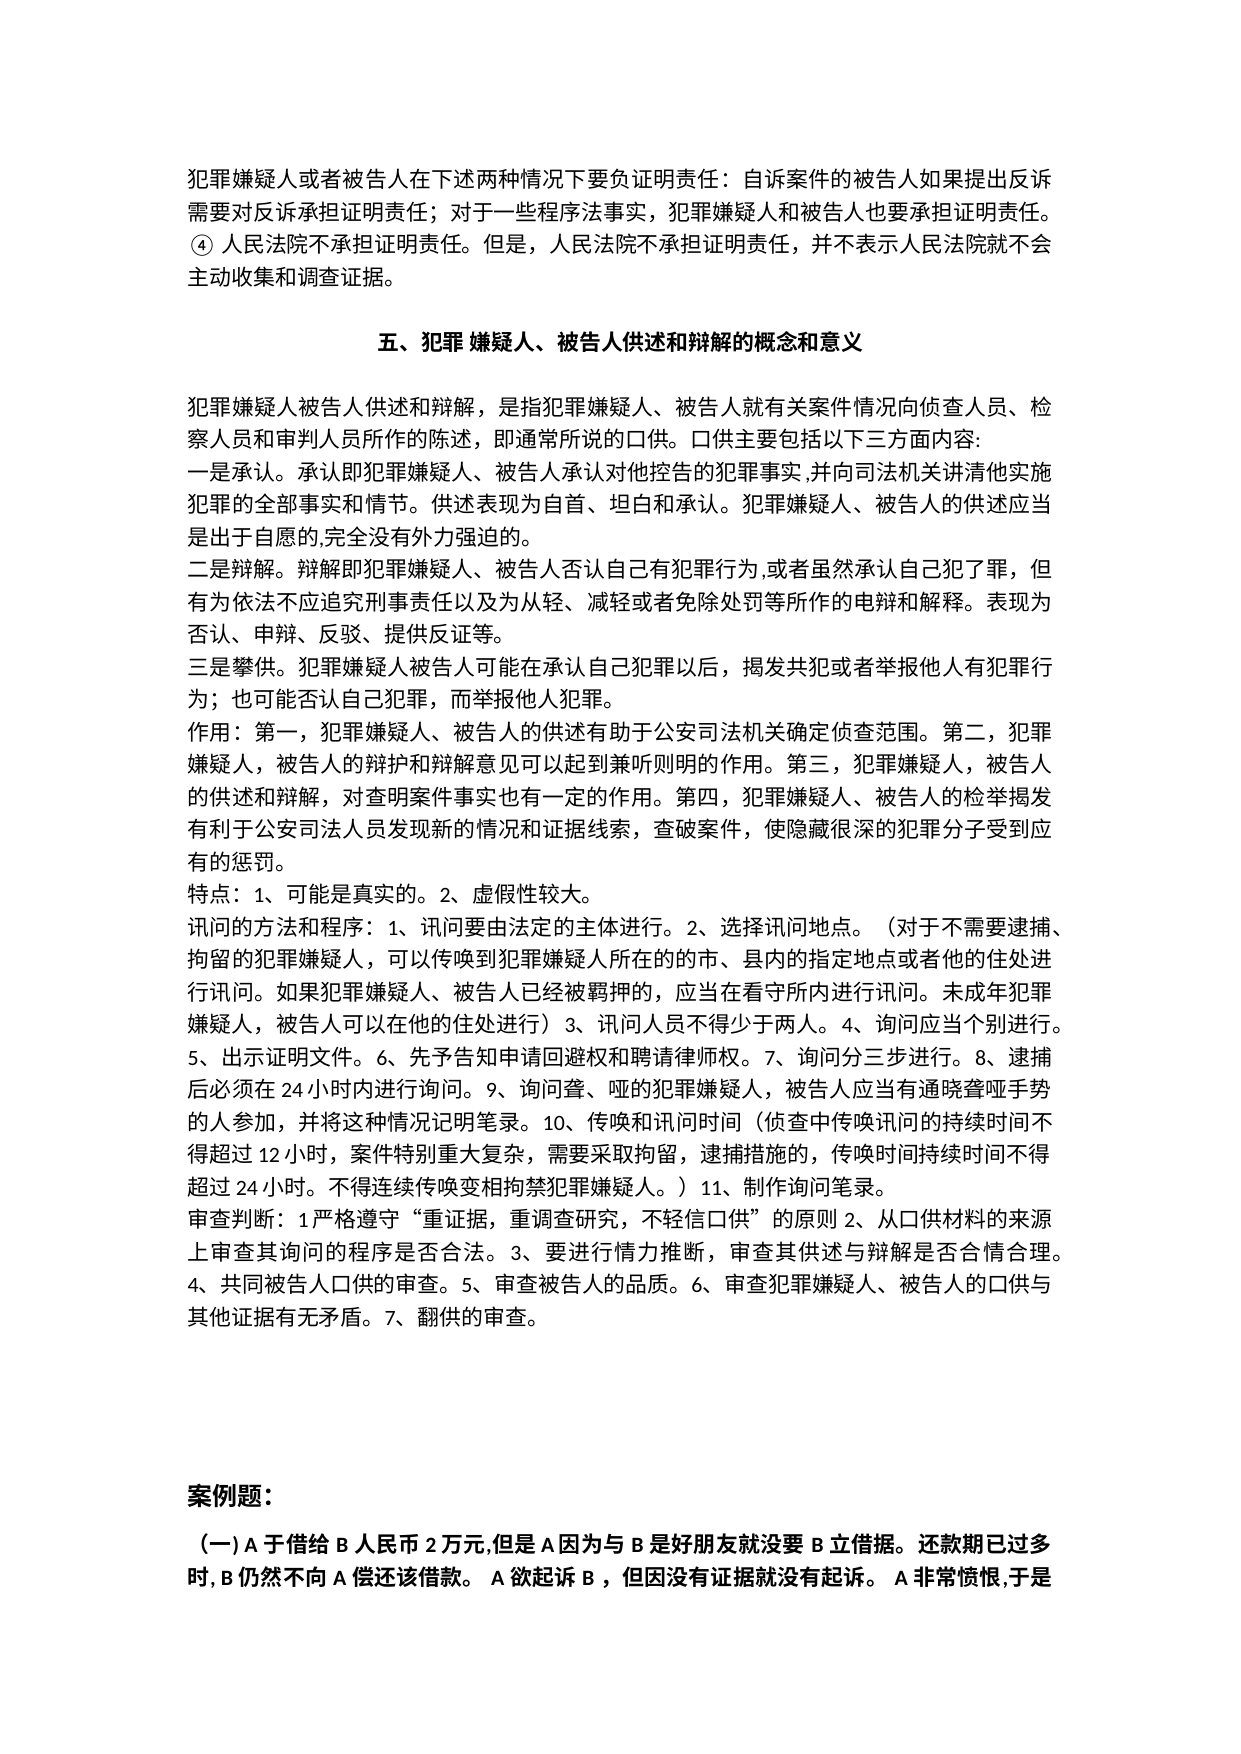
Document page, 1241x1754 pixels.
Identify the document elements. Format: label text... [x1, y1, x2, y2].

text 作用：第一，犯罪嫌疑人、被告人的供述有助于公安司法机关确定侦查范围。第二，犯罪嫌疑人，被告人的辩护和辩解意见可以起到兼听则明的作用。第三，犯罪嫌疑人，被告人的供述和辩解，对查明案件事实也有一定的作用。第四，犯罪嫌疑人、被告人的检举揭发有利于公安司法人员发现新的情况和证据线索，查破案件，使隐藏很深的犯罪分子受到应有的惩罚。 [187, 714, 1053, 877]
text 审查判断：1严格遵守“重证据，重调查研究，不轻信口供”的原则2、从口供材料的来源上审查其询问的程序是否合法。3、要进行情力推断，审查其供述与辩解是否合情合理。4、共同被告人口供的审查。5、审查被告人的品质。6、审查犯罪嫌疑人、被告人的口供与其他证据有无矛盾。7、翻供的审查。 [187, 1202, 1053, 1332]
text 一是承认。承认即犯罪嫌疑人、被告人承认对他控告的犯罪事实,并向司法机关讲清他实施犯罪的全部事实和情节。供述表现为自首、坦白和承认。犯罪嫌疑人、被告人的供述应当是出于自愿的,完全没有外力强迫的。 [187, 454, 1053, 552]
text 特点：1、可能是真实的。2、虚假性较大。 [187, 877, 1053, 909]
text 案例题： [187, 1462, 1053, 1527]
text 二是辩解。辩解即犯罪嫌疑人、被告人否认自己有犯罪行为,或者虽然承认自己犯了罪，但有为依法不应追究刑事责任以及为从轻、减轻或者免除处罚等所作的电辩和解释。表现为否认、申辩、反驳、提供反证等。 [187, 552, 1053, 649]
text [187, 1527, 1053, 1592]
text ④人民法院不承担证明责任。但是，人民法院不承担证明责任，并不表示人民法院就不会主动收集和调查证据。 [187, 227, 1053, 292]
text 讯问的方法和程序：1、讯问要由法定的主体进行。2、选择讯问地点。（对于不需要逮捕、拘留的犯罪嫌疑人，可以传唤到犯罪嫌疑人所在的的市、县内的指定地点或者他的住处进行讯问。如果犯罪嫌疑人、被告人已经被羁押的，应当在看守所内进行讯问。未成年犯罪嫌疑人，被告人可以在他的住处进行）3、讯问人员不得少于两人。4、询问应当个别进行。5、出示证明文件。6、先予告知申请回避权和聘请律师权。7、询问分三步进行。8、逮捕后必须在24小时内进行询问。9、询问聋、哑的犯罪嫌疑人，被告人应当有通晓聋哑手势的人参加，并将这种情况记明笔录。10、传唤和讯问时间（侦查中传唤讯问的持续时间不得超过12小时，案件特别重大复杂，需要采取拘留，逮捕措施的，传唤时间持续时间不得超过24小时。不得连续传唤变相拘禁犯罪嫌疑人。）11、制作询问笔录。 [187, 909, 1053, 1202]
text 三是攀供。犯罪嫌疑人被告人可能在承认自己犯罪以后，揭发共犯或者举报他人有犯罪行为；也可能否认自己犯罪，而举报他人犯罪。 [187, 649, 1053, 714]
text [187, 162, 1053, 227]
text 犯罪嫌疑人被告人供述和辩解，是指犯罪嫌疑人、被告人就有关案件情况向侦查人员、检察人员和审判人员所作的陈述，即通常所说的口供。口供主要包括以下三方面内容: [187, 389, 1053, 454]
text 五、犯罪 嫌疑人、被告人供述和辩解的概念和意义 [187, 324, 1053, 357]
